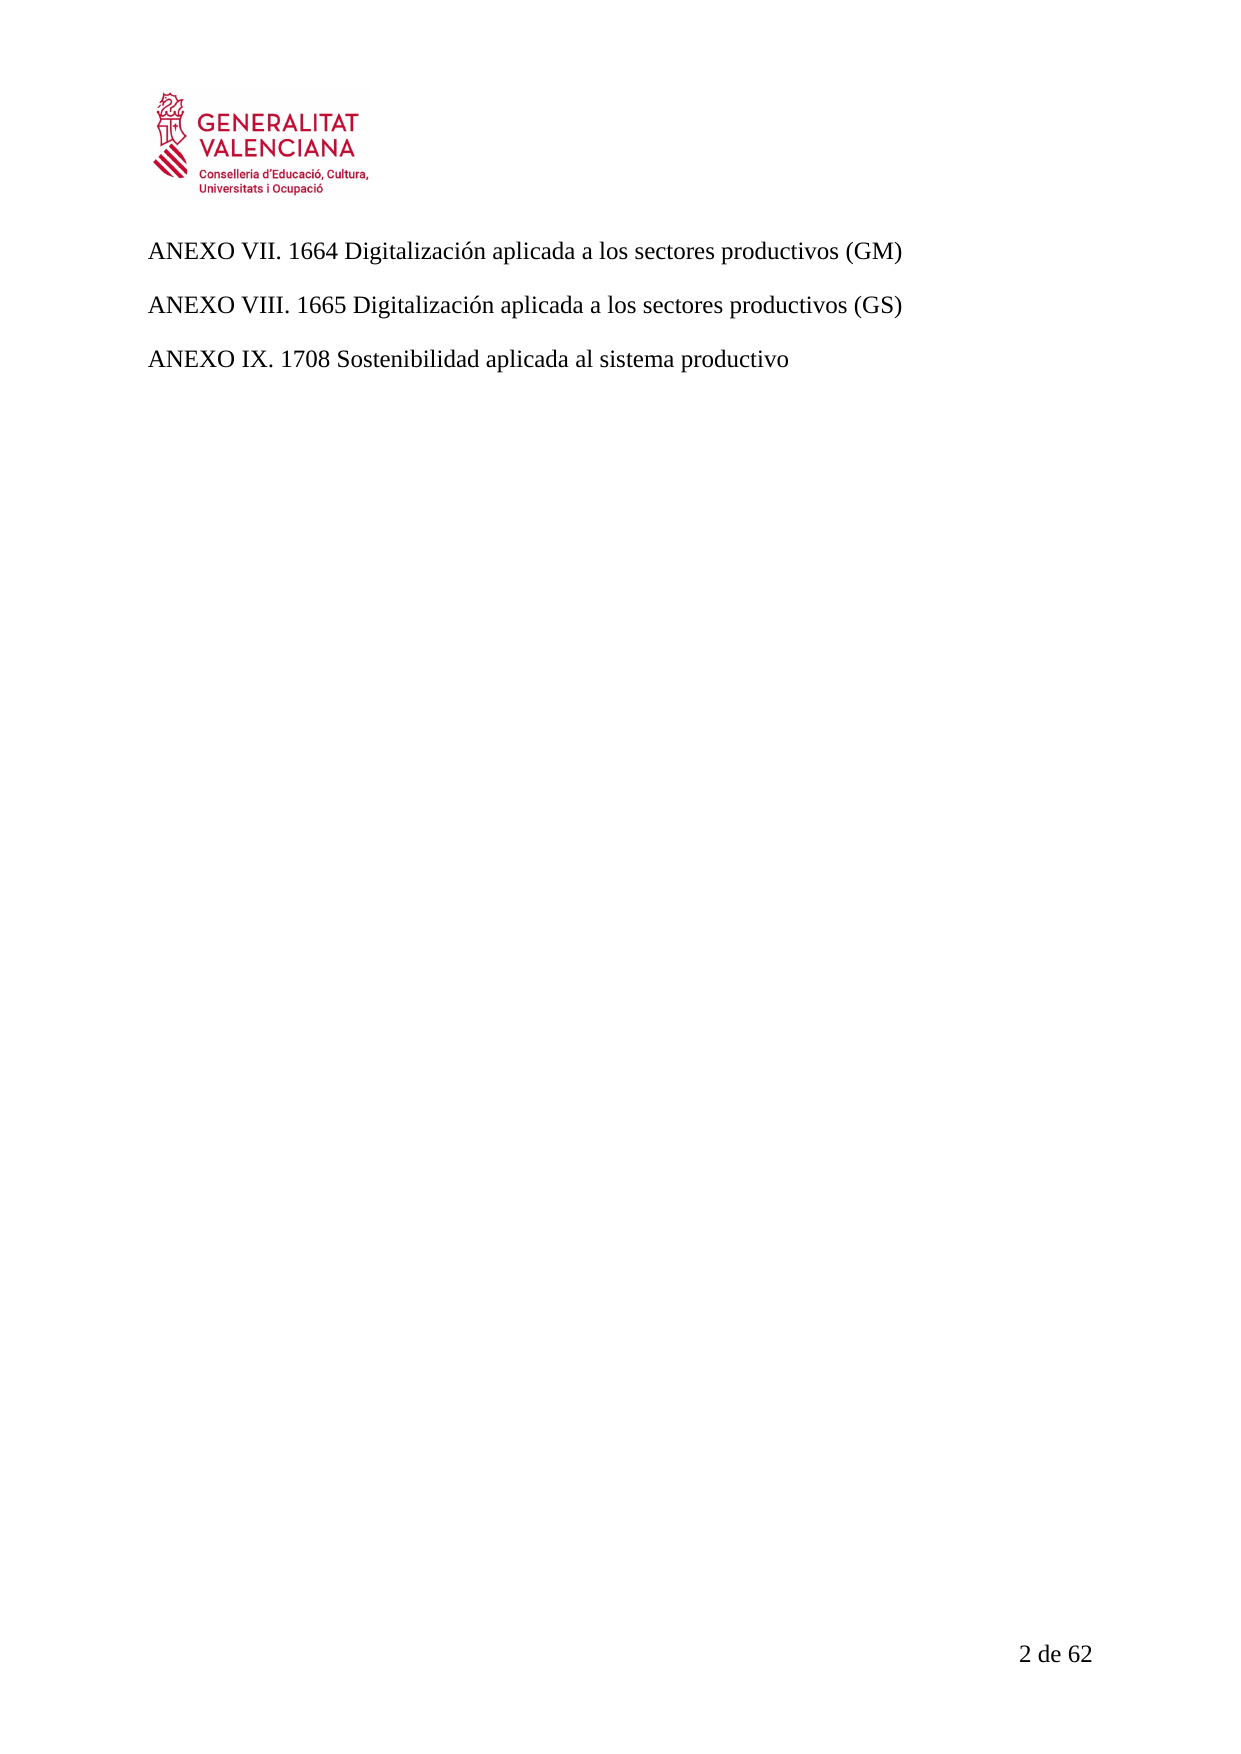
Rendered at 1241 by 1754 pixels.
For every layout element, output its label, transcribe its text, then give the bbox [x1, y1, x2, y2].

text ANEXO IX. 1708 Sostenibilidad aplicada al sistema productivo [148, 344, 1092, 372]
picture [147, 88, 373, 200]
text ANEXO VIII. 1665 Digitalización aplicada a los sectores productivos (GS) [148, 290, 1092, 319]
text ANEXO VII. 1664 Digitalización aplicada a los sectores productivos (GM) [148, 236, 1092, 265]
